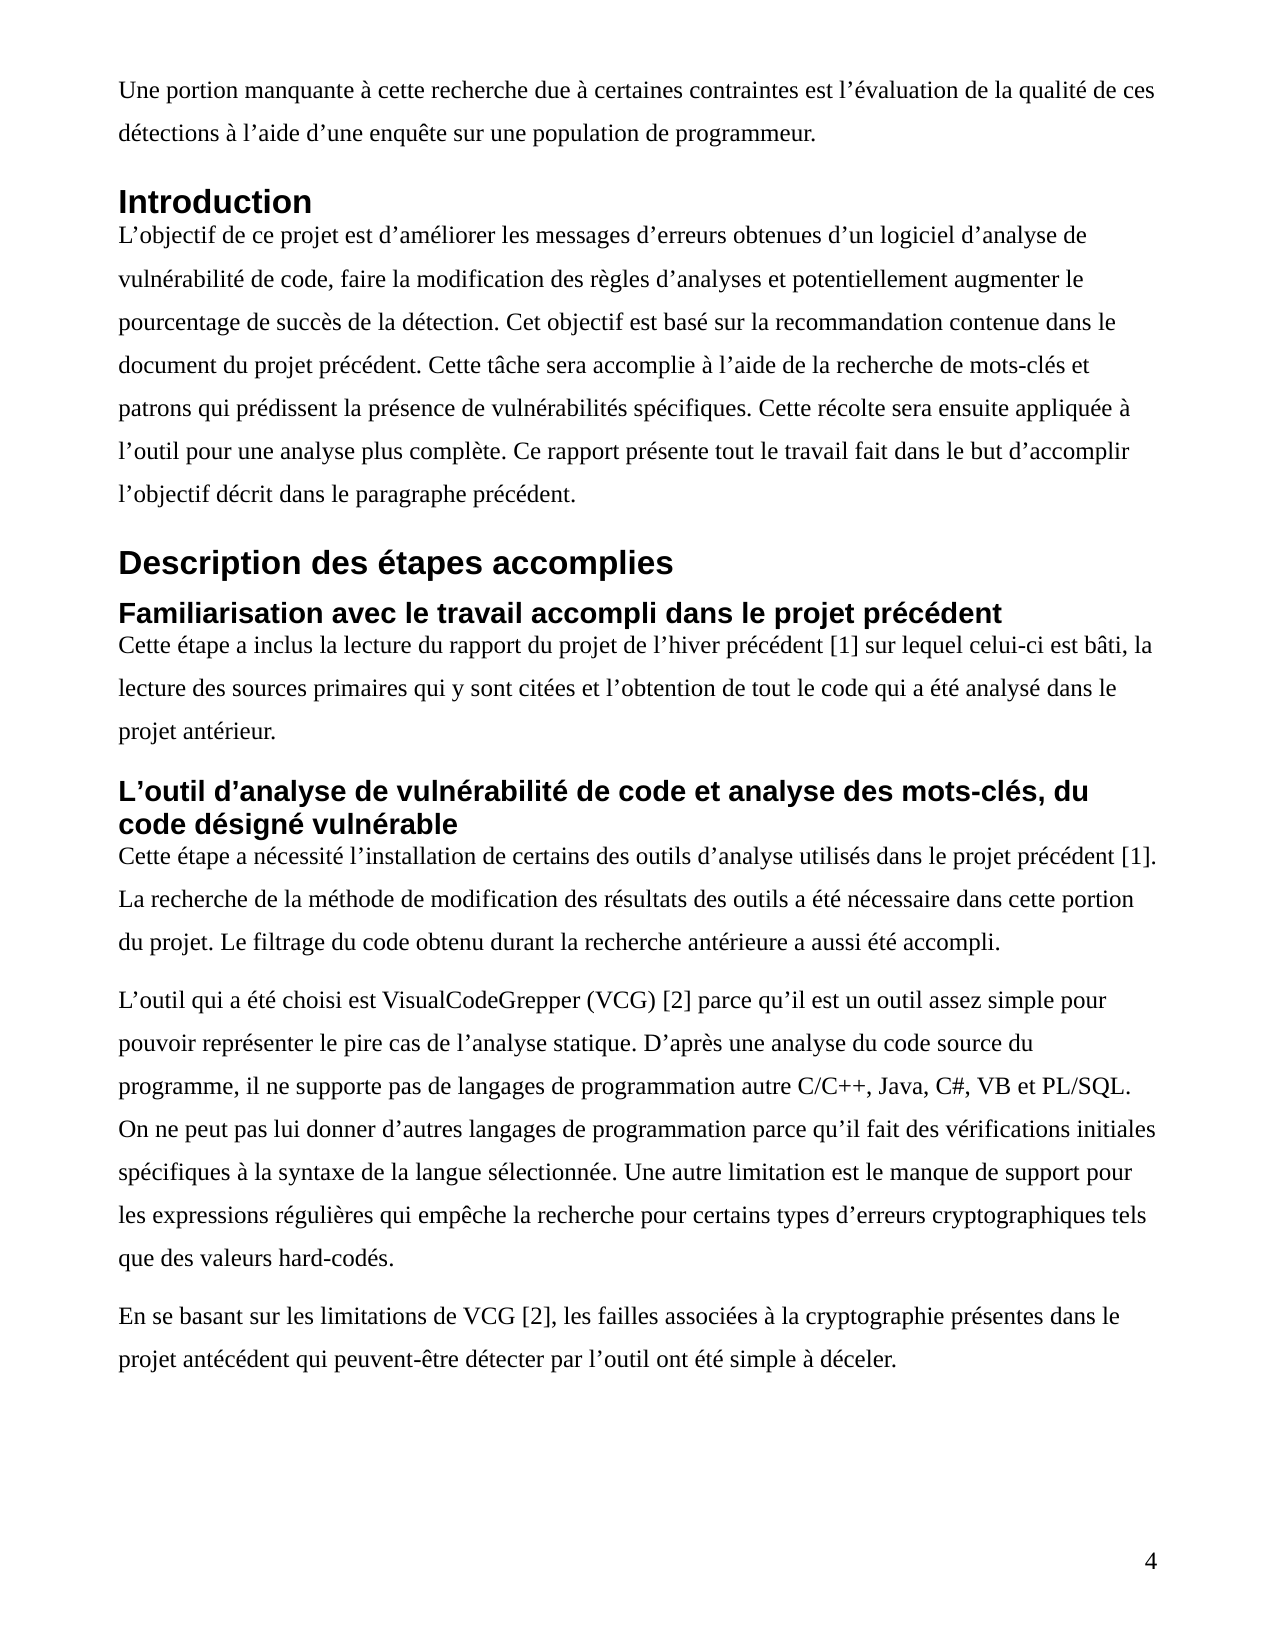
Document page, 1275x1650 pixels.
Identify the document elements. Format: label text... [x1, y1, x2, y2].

text L’objectif de ce projet est d’améliorer les messages d’erreurs obtenues d’un logiciel d’analyse de vulnérabilité de code, faire la modification des règles d’analyses et potentiellement augmenter le pourcentage de succès de la détection. Cet objectif est basé sur la recommandation contenue dans le document du projet précédent. Cette tâche sera accomplie à l’aide de la recherche de mots-clés et patrons qui prédissent la présence de vulnérabilités spécifiques. Cette récolte sera ensuite appliquée à l’outil pour une analyse plus complète. Ce rapport présente tout le travail fait dans le but d’accomplir l’objectif décrit dans le paragraphe précédent. [118, 221, 1157, 508]
text Une portion manquante à cette recherche due à certaines contraintes est l’évaluation de la qualité de ces détections à l’aide d’une enquête sur une population de programmeur. [118, 75, 1157, 147]
text L’outil qui a été choisi est VisualCodeGrepper (VCG) [2] parce qu’il est un outil assez simple pour pouvoir représenter le pire cas de l’analyse statique. D’après une analyse du code source du programme, il ne supporte pas de langages de programmation autre C/C++, Java, C#, VB et PL/SQL. On ne peut pas lui donner d’autres langages de programmation parce qu’il fait des vérifications initiales spécifiques à la syntaxe de la langue sélectionnée. Une autre limitation est le manque de support pour les expressions régulières qui empêche la recherche pour certains types d’erreurs cryptographiques tels que des valeurs hard-codés. [118, 985, 1157, 1272]
subtitle L’outil d’analyse de vulnérabilité de code et analyse des mots-clés, du code désigné vulnérable [118, 774, 1157, 841]
text En se basant sur les limitations de VCG [2], les failles associées à la cryptographie présentes dans le projet antécédent qui peuvent-être détecter par l’outil ont été simple à déceler. [118, 1301, 1157, 1373]
text Cette étape a inclus la lecture du rapport du projet de l’hiver précédent [1] sur lequel celui-ci est bâti, la lecture des sources primaires qui y sont citées et l’obtention de tout le code qui a été analysé dans le projet antérieur. [118, 630, 1157, 745]
subtitle Familiarisation avec le travail accompli dans le projet précédent [118, 596, 1157, 630]
subtitle Introduction [118, 182, 1157, 221]
subtitle Description des étapes accomplies [118, 543, 1157, 582]
text Cette étape a nécessité l’installation de certains des outils d’analyse utilisés dans le projet précédent [1]. La recherche de la méthode de modification des résultats des outils a été nécessaire dans cette portion du projet. Le filtrage du code obtenu durant la recherche antérieure a aussi été accompli. [118, 841, 1157, 956]
